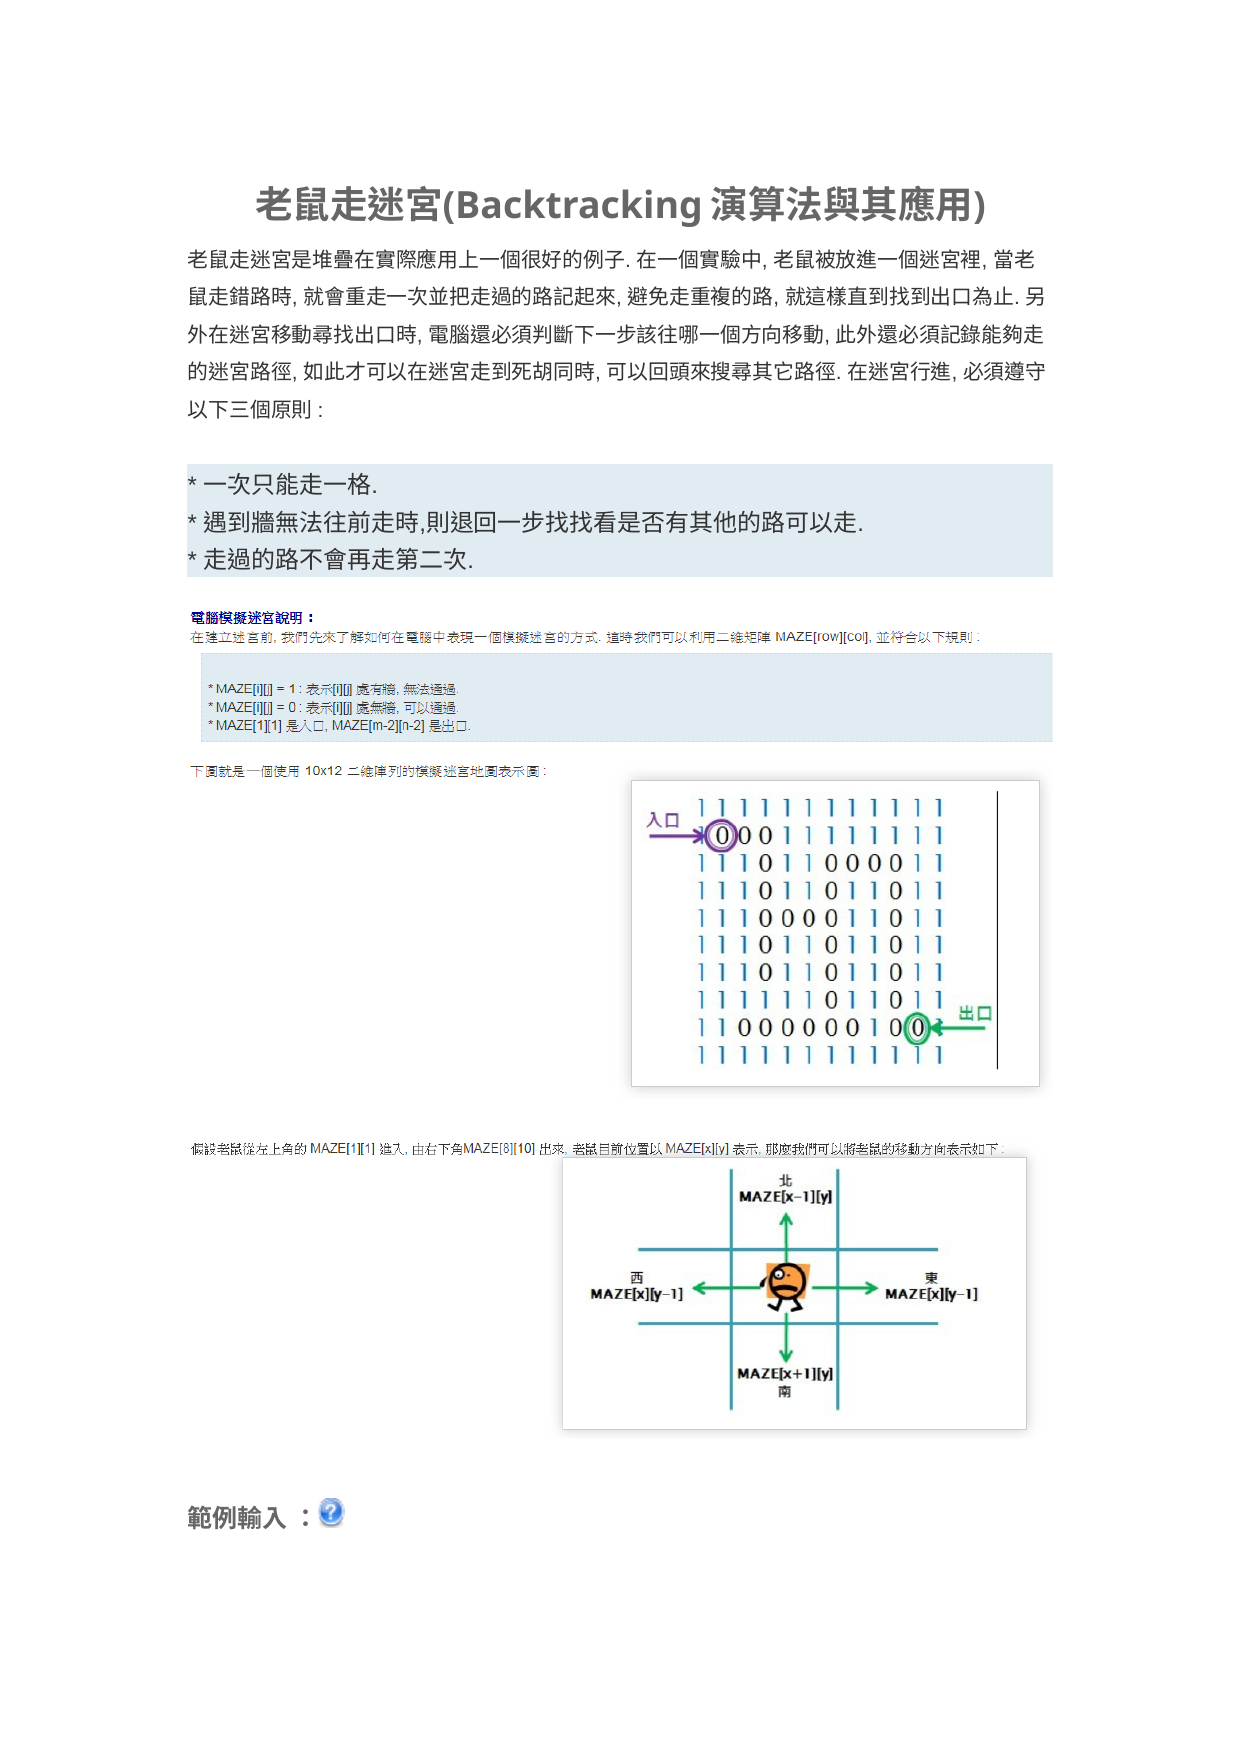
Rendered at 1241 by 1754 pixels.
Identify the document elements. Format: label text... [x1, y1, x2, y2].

picture [187, 1131, 1053, 1439]
text * 一次只能走一格. * 遇到牆無法往前走時,則退回一步找找看是否有其他的路可以走. * 走過的路不會再走第二次. [187, 464, 1053, 577]
picture [318, 1498, 345, 1528]
picture [187, 606, 1053, 1099]
text 範例輸入 ： [187, 1498, 1053, 1535]
text 老鼠走迷宮是堆疊在實際應用上一個很好的例子. 在一個實驗中, 老鼠被放進一個迷宮裡, 當老鼠走錯路時, 就會重走一次並把走過的路記起來, 避免走重複的路, 就這樣直到找到出口為止. 另外在迷宮移動尋找出口時, 電腦還必須判斷下一步該往哪一個方向移動, 此外還必須記錄能夠走的迷宮路徑, 如此才可以在迷宮走到死胡同時, 可以回頭來搜尋其它路徑. 在迷宮行進, 必須遵守以下三個原則 : [187, 239, 1053, 464]
text 老鼠走迷宮(Backtracking演算法與其應用) [187, 164, 1053, 239]
